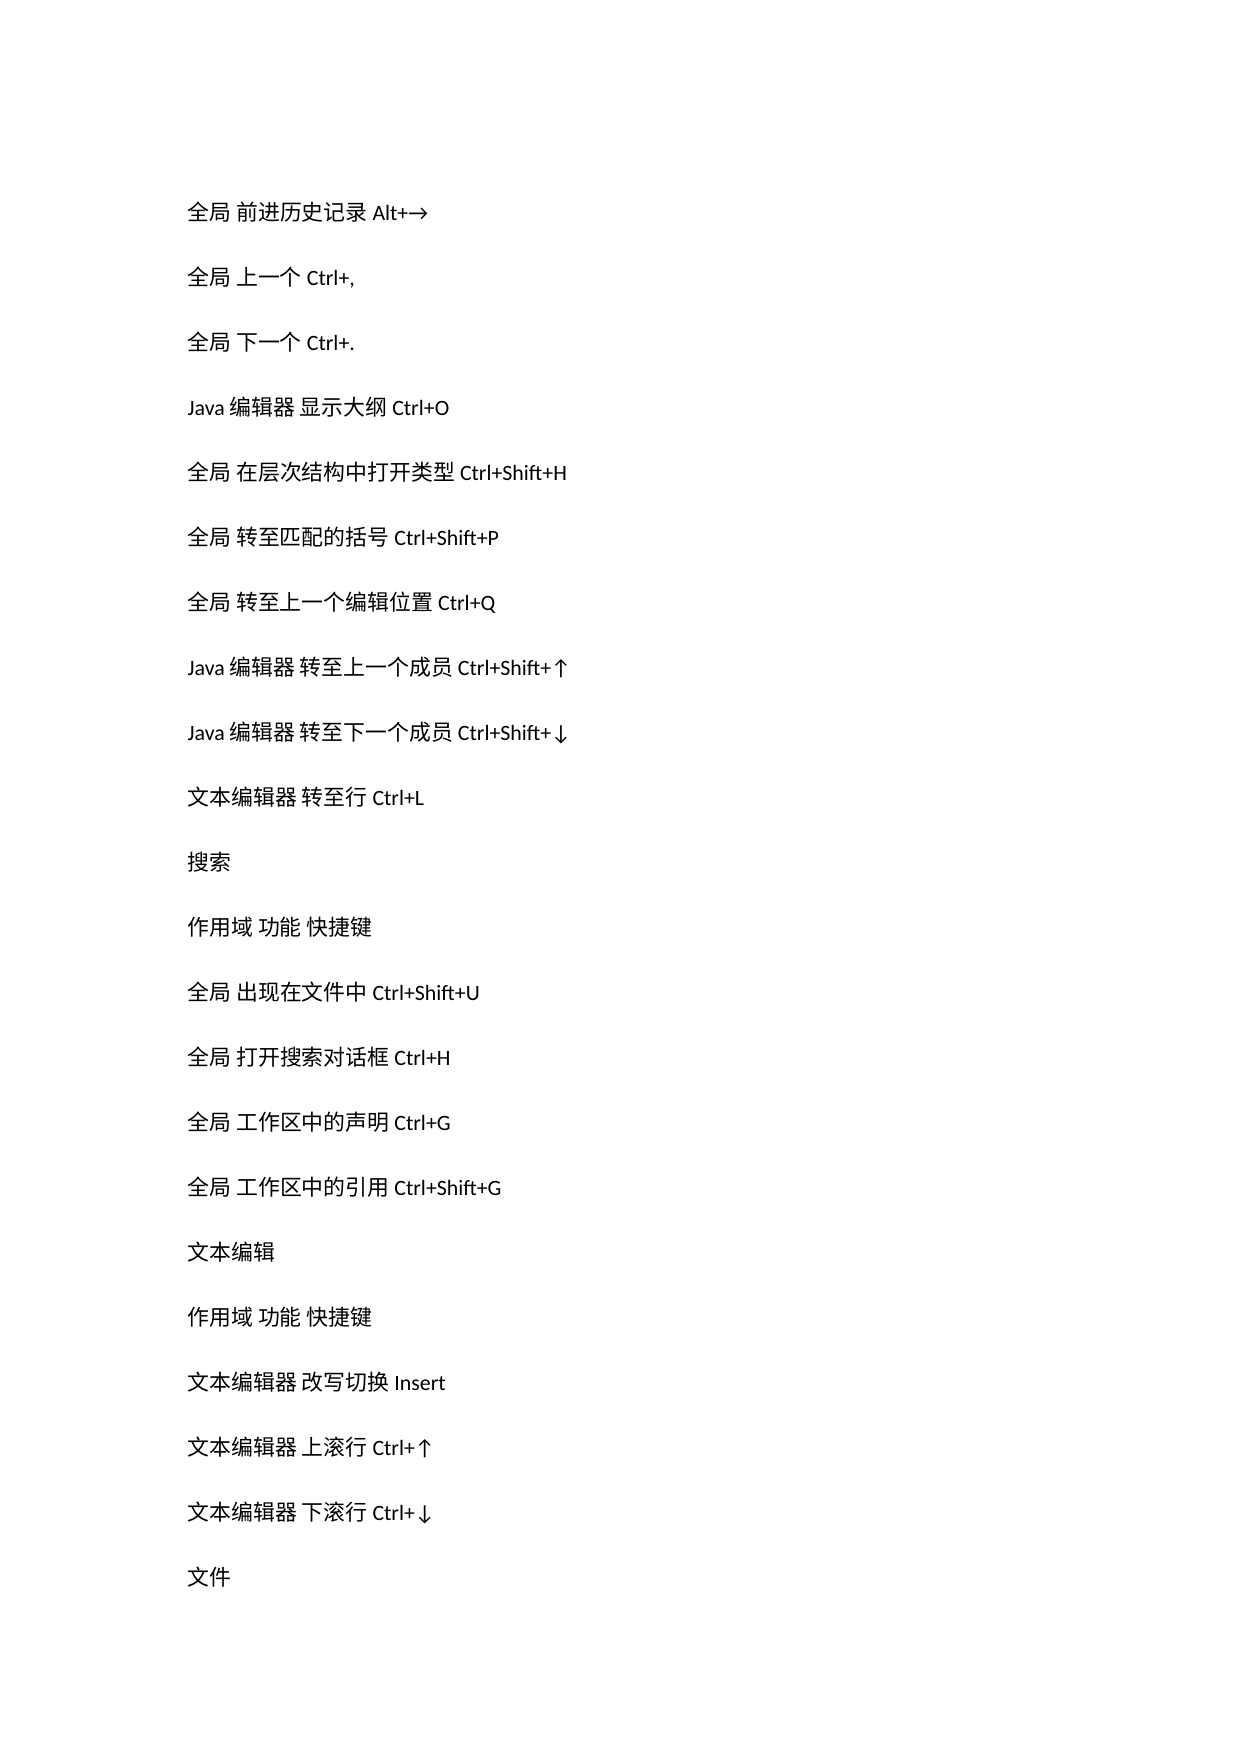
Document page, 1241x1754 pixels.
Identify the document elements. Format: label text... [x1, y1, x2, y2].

text 全局 出现在文件中 Ctrl+Shift+U [187, 974, 1053, 1007]
text 全局 转至上一个编辑位置 Ctrl+Q [187, 584, 1053, 617]
text 全局 工作区中的引用 Ctrl+Shift+G [187, 1169, 1053, 1202]
text Java编辑器 显示大纲 Ctrl+O [187, 389, 1053, 422]
text 全局 前进历史记录 Alt+→ [187, 194, 1053, 227]
text 文件 [187, 1559, 1053, 1592]
text 文本编辑器 改写切换 Insert [187, 1364, 1053, 1397]
text 全局 上一个 Ctrl+, [187, 259, 1053, 292]
text 全局 在层次结构中打开类型 Ctrl+Shift+H [187, 454, 1053, 487]
text 全局 下一个 Ctrl+. [187, 324, 1053, 357]
text 全局 打开搜索对话框 Ctrl+H [187, 1039, 1053, 1072]
text 搜索 [187, 844, 1053, 877]
text 文本编辑器 转至行 Ctrl+L [187, 779, 1053, 812]
text 全局 转至匹配的括号 Ctrl+Shift+P [187, 519, 1053, 552]
text 文本编辑器 上滚行 Ctrl+↑ [187, 1429, 1053, 1462]
text 文本编辑 [187, 1234, 1053, 1267]
text 作用域 功能 快捷键 [187, 909, 1053, 942]
text Java编辑器 转至上一个成员 Ctrl+Shift+↑ [187, 649, 1053, 682]
text 全局 工作区中的声明 Ctrl+G [187, 1104, 1053, 1137]
text 文本编辑器 下滚行 Ctrl+↓ [187, 1494, 1053, 1527]
text Java编辑器 转至下一个成员 Ctrl+Shift+↓ [187, 714, 1053, 747]
text 作用域 功能 快捷键 [187, 1299, 1053, 1332]
